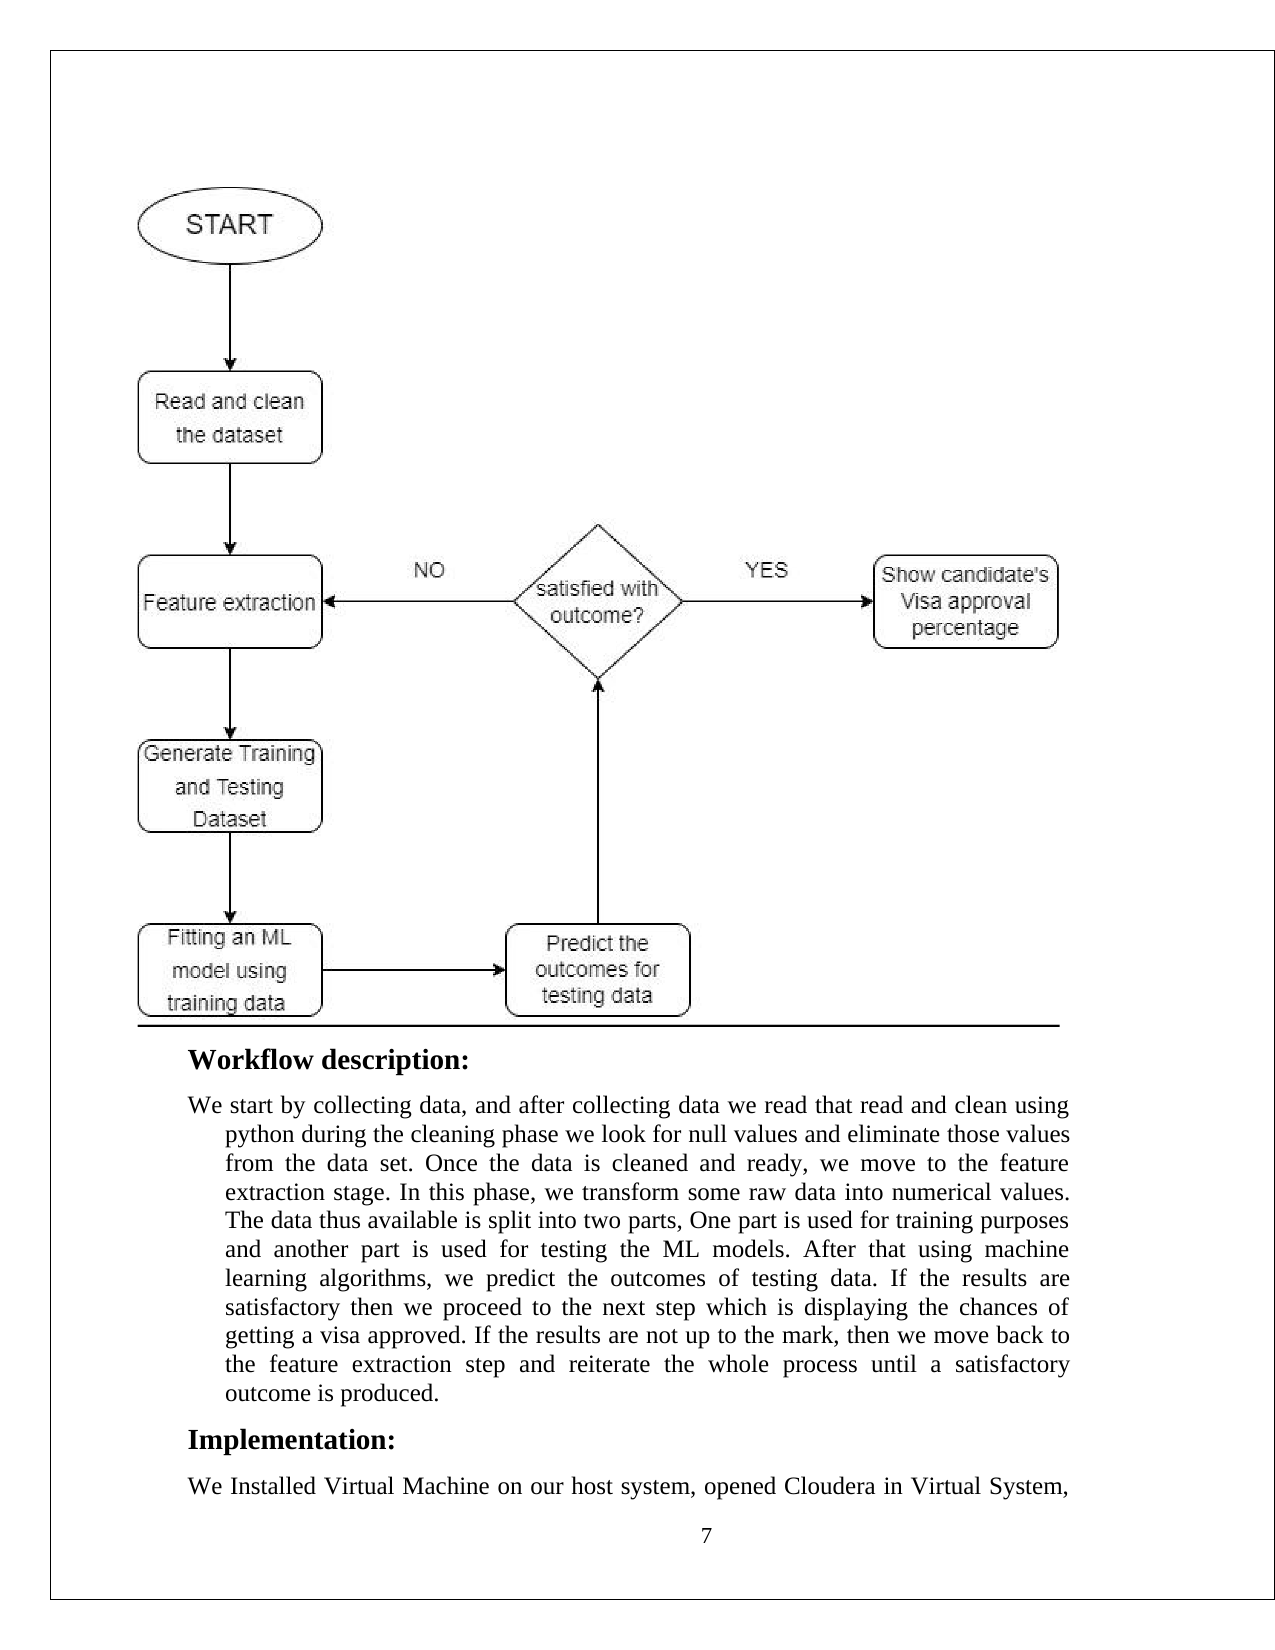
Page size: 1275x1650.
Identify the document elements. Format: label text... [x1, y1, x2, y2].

text Implementation: [187, 1422, 1071, 1456]
picture [137, 187, 1060, 1027]
text We start by collecting data, and after collecting data we read that read and clean using python during the cleaning phase we look for null values and eliminate those values from the data set. Once the data is cleaned and ready, we move to the feature extraction stage. In this phase, we transform some raw data into numerical values. The data thus available is split into two parts, One part is used for training purposes and another part is used for testing the ML models. After that using machine learning algorithms, we predict the outcomes of testing data. If the results are satisfactory then we proceed to the next step which is displaying the chances of getting a visa approved. If the results are not up to the mark, then we move back to the feature extraction step and reiterate the whole process until a satisfactory outcome is produced. [187, 1091, 1071, 1407]
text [187, 1471, 1071, 1500]
